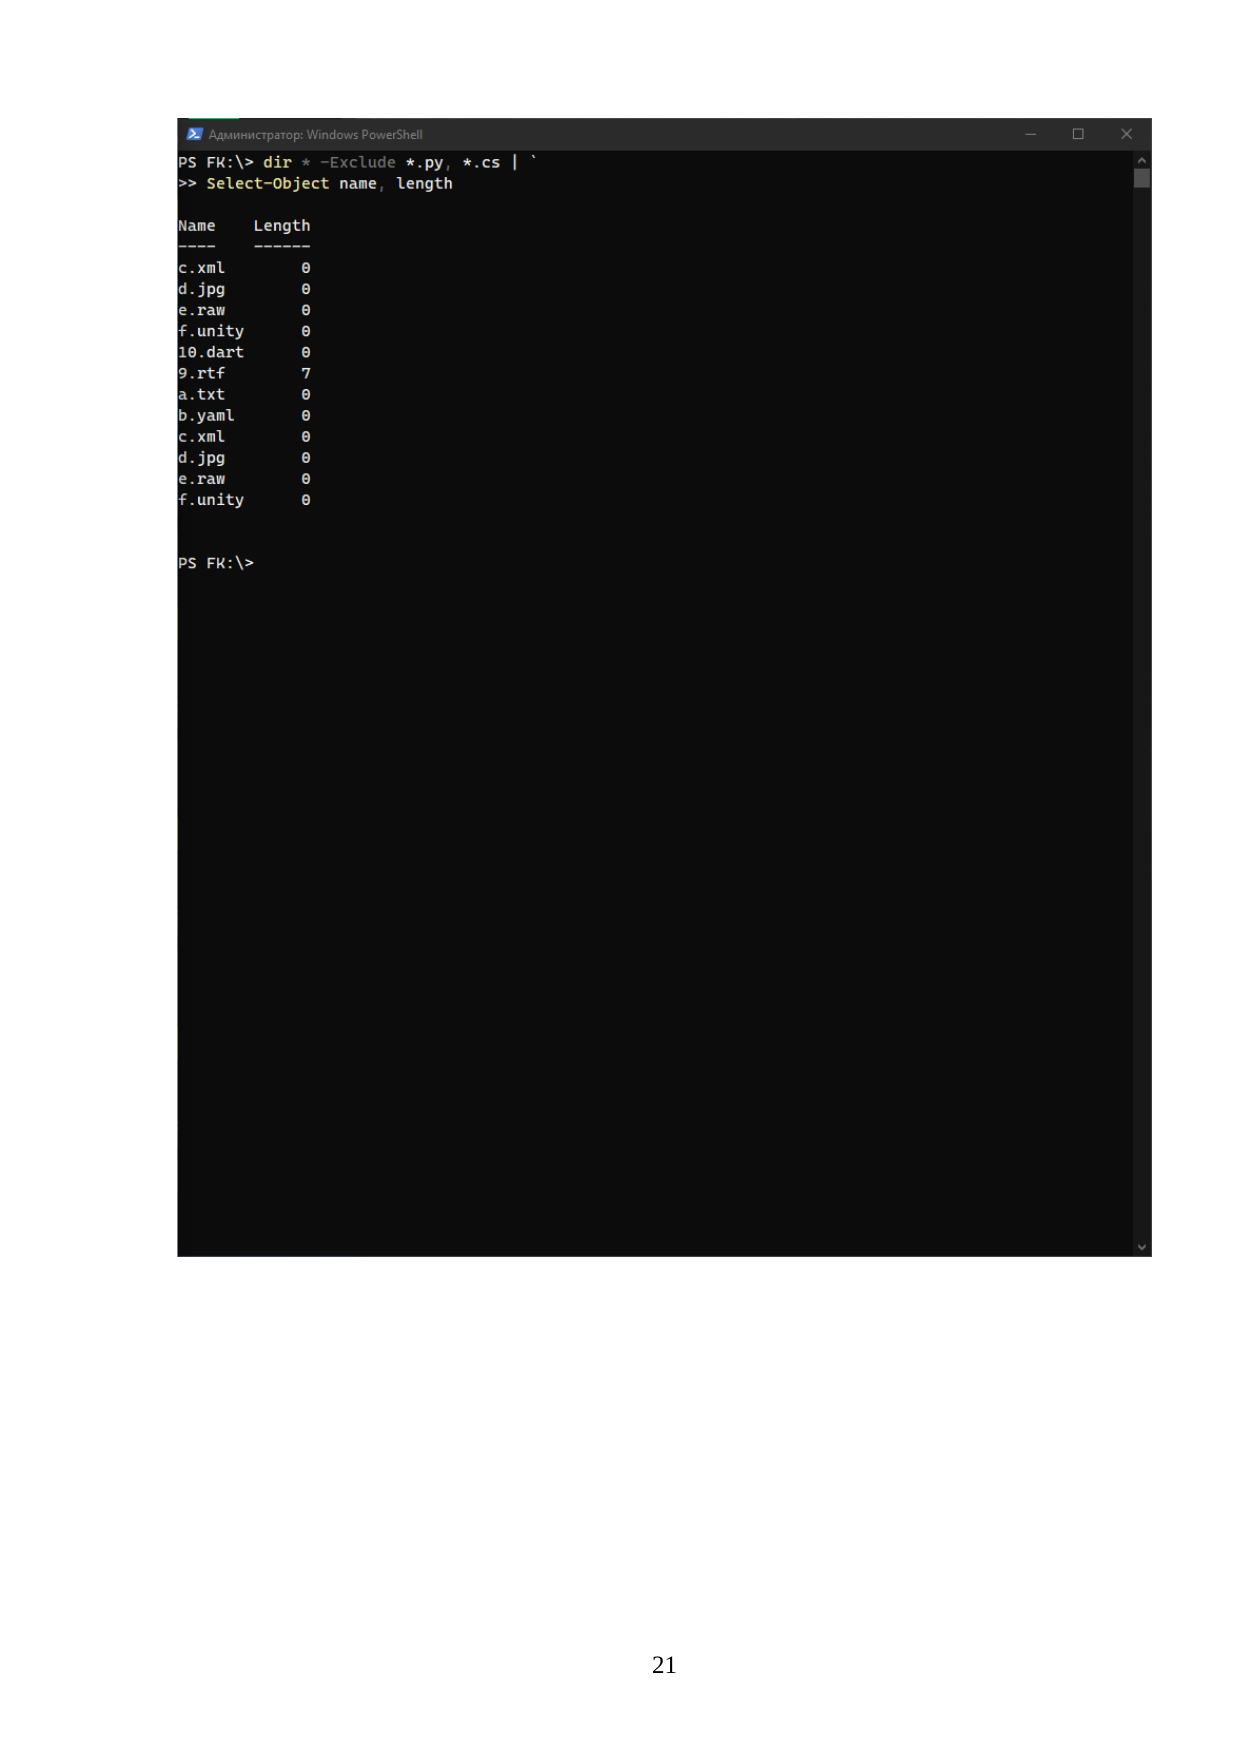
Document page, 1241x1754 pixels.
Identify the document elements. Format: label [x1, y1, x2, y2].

picture [177, 118, 1152, 1257]
